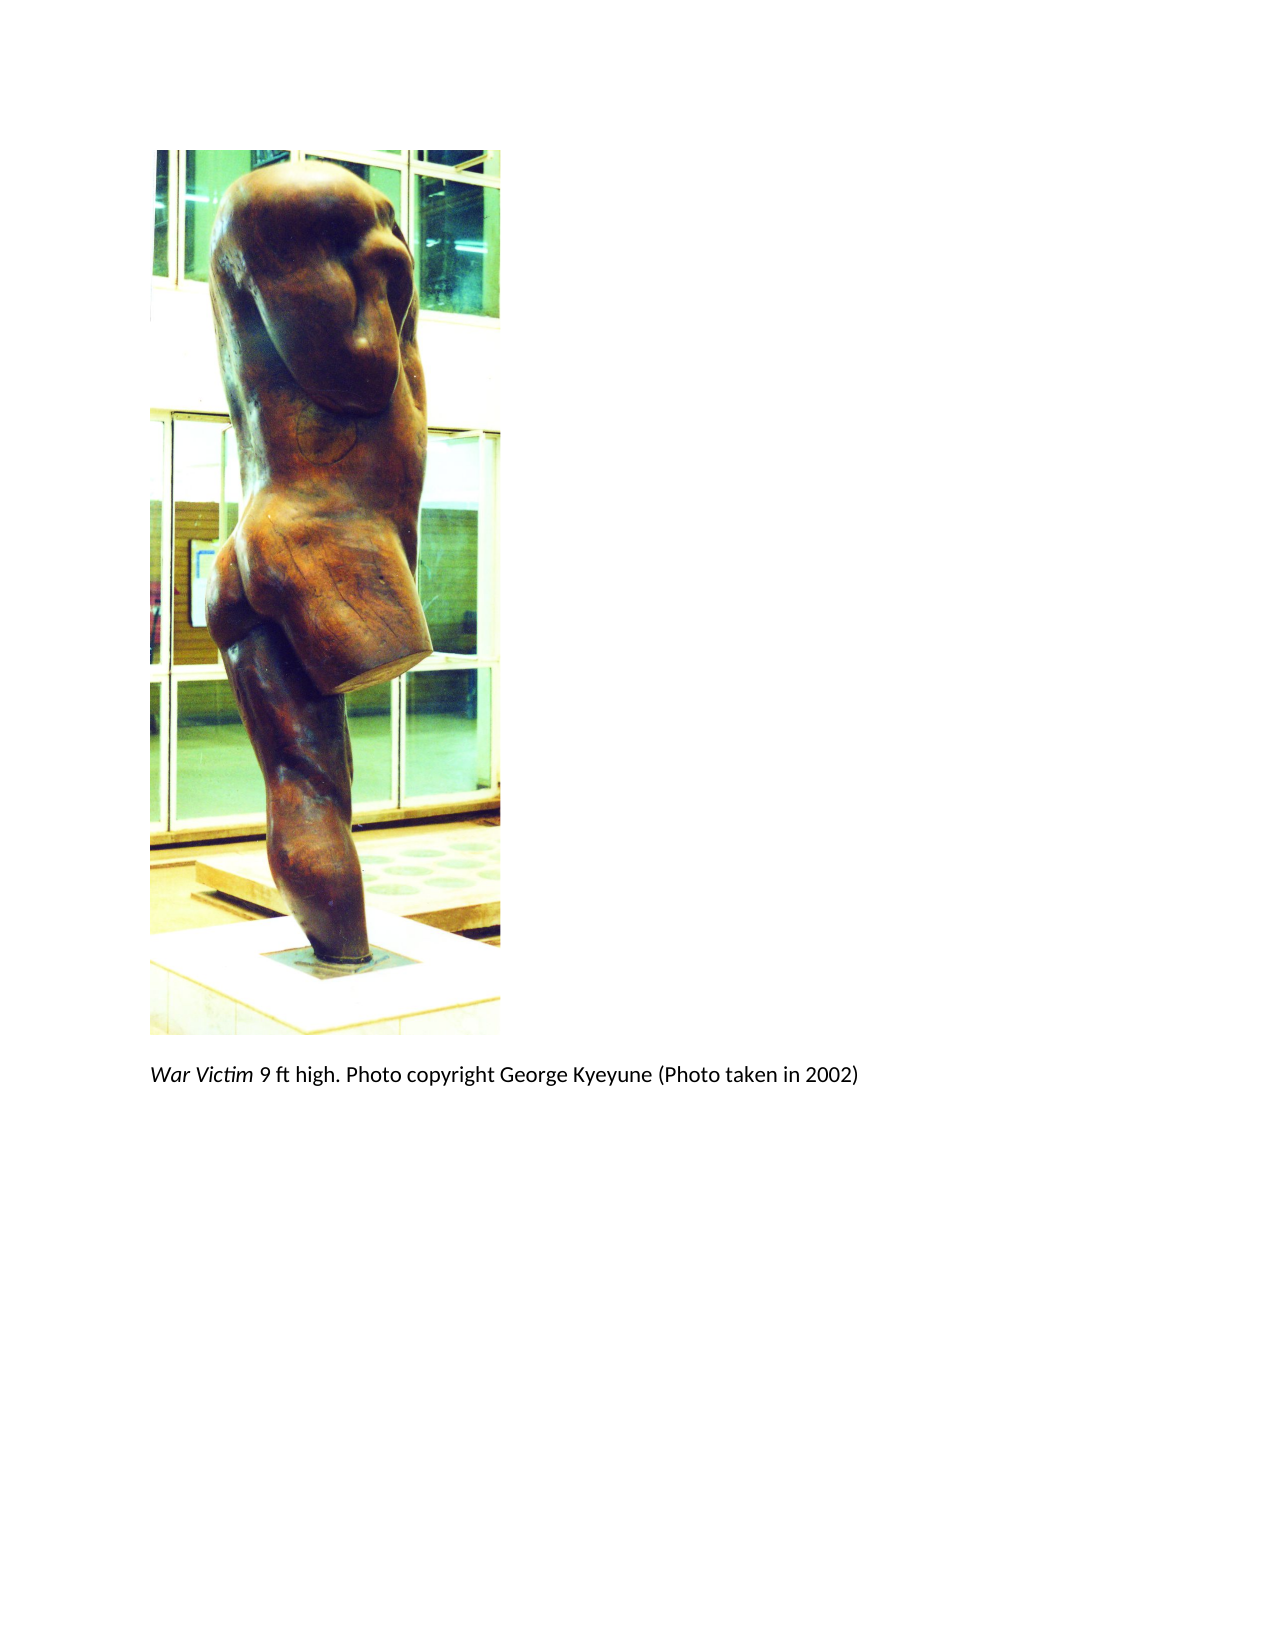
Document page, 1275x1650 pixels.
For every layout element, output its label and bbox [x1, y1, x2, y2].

picture [150, 150, 501, 1035]
